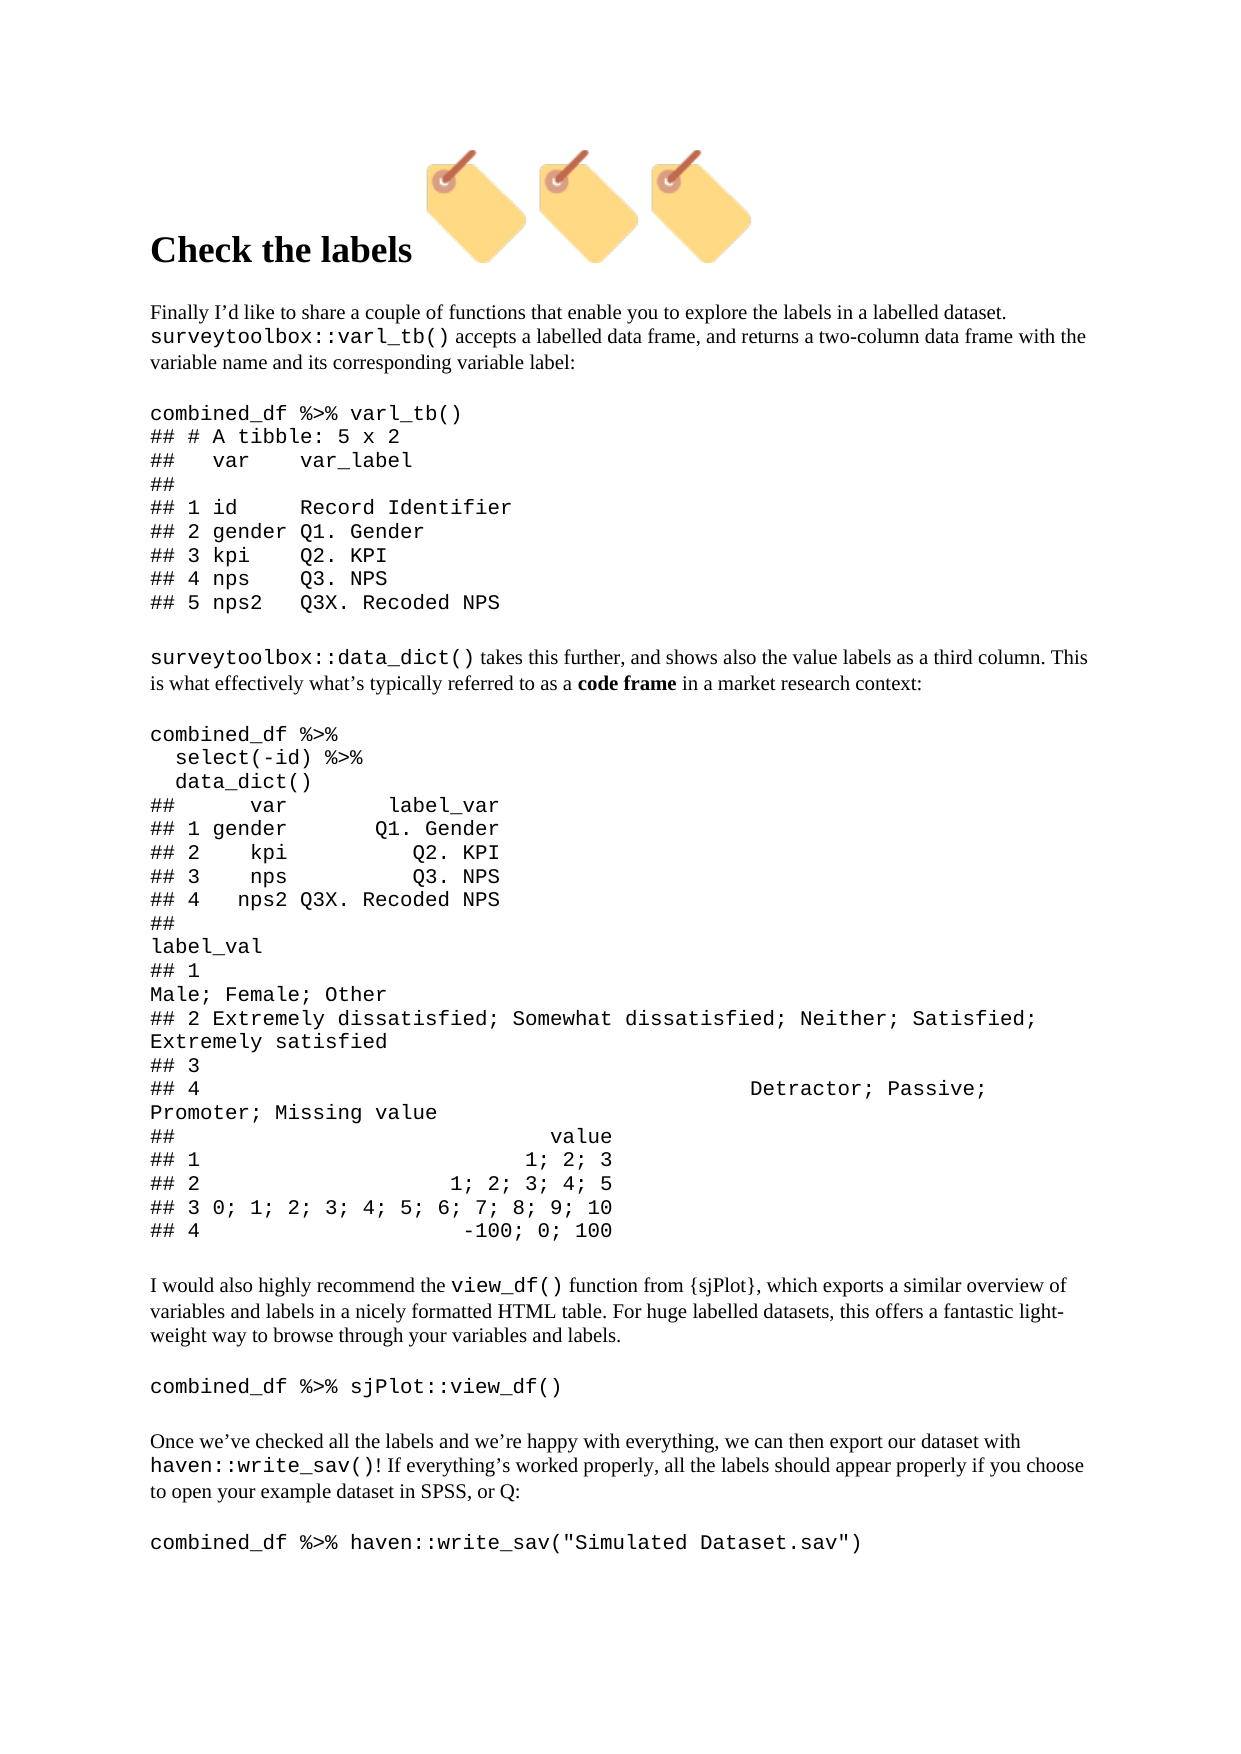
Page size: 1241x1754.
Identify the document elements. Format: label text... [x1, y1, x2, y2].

text ## 3 [150, 1055, 1090, 1078]
text I would also highly recommend the view_df() function from {sjPlot}, which exports a similar overview of variables and labels in a nicely formatted HTML table. For huge labelled datasets, this offers a fantastic light-weight way to browse through your variables and labels. [150, 1273, 1090, 1347]
text ## 3 nps Q3. NPS [150, 866, 1090, 889]
text ## var label_var [150, 795, 1090, 818]
text ## value [150, 1126, 1090, 1149]
text ## 5 nps2 Q3X. Recoded NPS [150, 592, 1090, 616]
text Finally I’d like to share a couple of functions that enable you to explore the labels in a labelled dataset. surveytoolbox::varl_tb() accepts a labelled data frame, and returns a two-column data frame with the variable name and its corresponding variable label: [150, 300, 1090, 374]
text combined_df %>% varl_tb() [150, 403, 1090, 426]
text ## 2 gender Q1. Gender [150, 521, 1090, 545]
text ## 1 Male; Female; Other [150, 960, 1090, 1007]
picture [421, 150, 760, 263]
text ## 4 nps Q3. NPS [150, 568, 1090, 592]
text ## 4 -100; 0; 100 [150, 1220, 1090, 1244]
text surveytoolbox::data_dict() takes this further, and shows also the value labels as a third column. This is what effectively what’s typically referred to as a code frame in a market research context: [150, 645, 1090, 694]
text ## 1 gender Q1. Gender [150, 818, 1090, 842]
text ## label_val [150, 913, 1090, 960]
text ## 1 1; 2; 3 [150, 1149, 1090, 1173]
text ## var var_label [150, 450, 1090, 474]
text ## 4 nps2 Q3X. Recoded NPS [150, 889, 1090, 913]
text ## 4 Detractor; Passive; Promoter; Missing value [150, 1078, 1090, 1126]
text combined_df %>% haven::write_sav("Simulated Dataset.sav") [150, 1532, 1090, 1556]
text ## 3 kpi Q2. KPI [150, 545, 1090, 568]
text ## [150, 474, 1090, 497]
text Once we’ve checked all the labels and we’re happy with everything, we can then export our dataset with haven::write_sav()! If everything’s worked properly, all the labels should appear properly if you choose to open your example dataset in SPSS, or Q: [150, 1429, 1090, 1503]
text ## # A tibble: 5 x 2 [150, 426, 1090, 450]
text ## 3 0; 1; 2; 3; 4; 5; 6; 7; 8; 9; 10 [150, 1197, 1090, 1220]
text ## 2 Extremely dissatisfied; Somewhat dissatisfied; Neither; Satisfied; Extremely satisfied [150, 1007, 1090, 1055]
text ## 2 1; 2; 3; 4; 5 [150, 1173, 1090, 1197]
text combined_df %>% [150, 724, 1090, 747]
text data_dict() [150, 771, 1090, 795]
text ## 1 id Record Identifier [150, 497, 1090, 521]
text select(-id) %>% [150, 747, 1090, 771]
text ## 2 kpi Q2. KPI [150, 842, 1090, 866]
text combined_df %>% sjPlot::view_df() [150, 1376, 1090, 1400]
